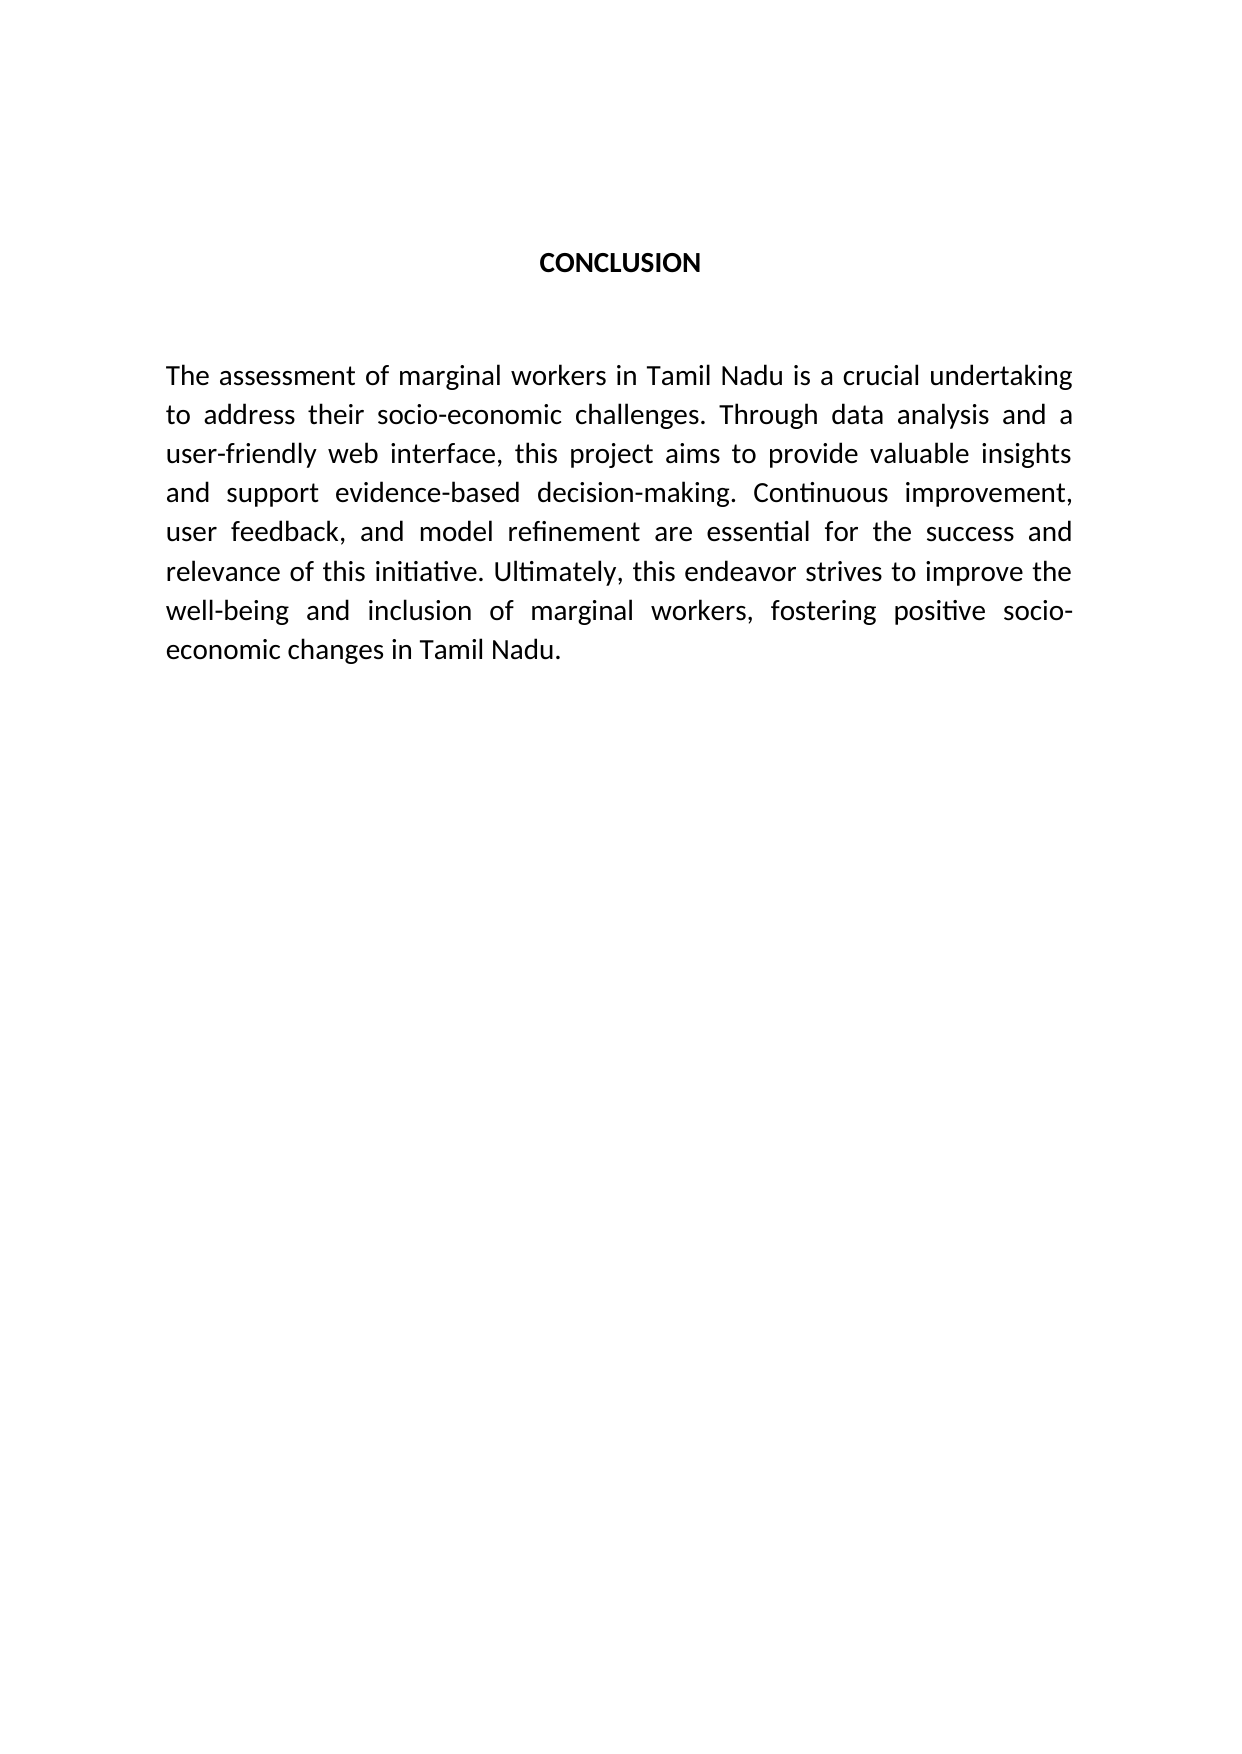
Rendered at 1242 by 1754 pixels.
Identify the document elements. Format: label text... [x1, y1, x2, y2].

subtitle CONCLUSION [245, 244, 995, 280]
text The assessment of marginal workers in Tamil Nadu is a crucial undertaking to address their socio-economic challenges. Through data analysis and a user-friendly web interface, this project aims to provide valuable insights and support evidence-based decision-making. Continuous improvement, user feedback, and model refinement are essential for the success and relevance of this initiative. Ultimately, this endeavor strives to improve the well-being and inclusion of marginal workers, fostering positive socio-economic changes in Tamil Nadu. [166, 357, 1073, 667]
